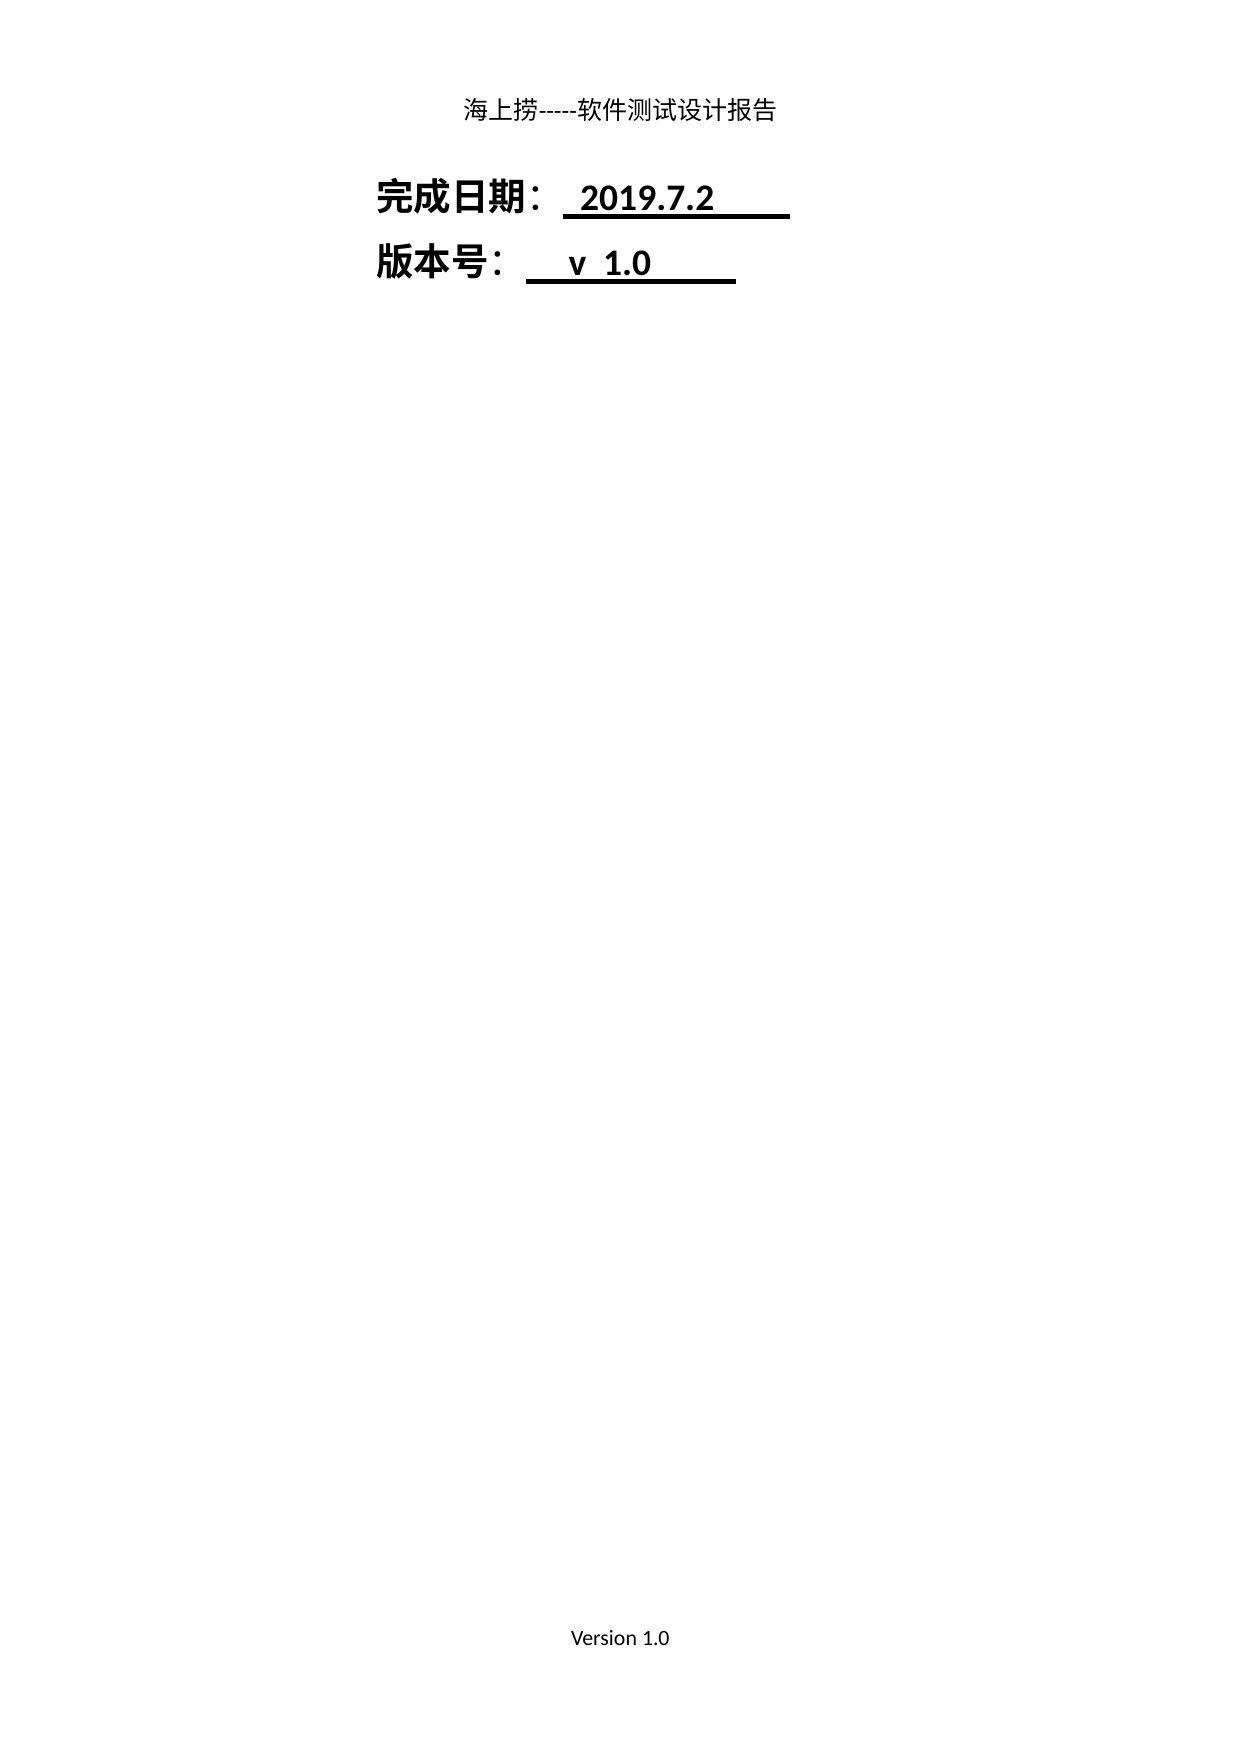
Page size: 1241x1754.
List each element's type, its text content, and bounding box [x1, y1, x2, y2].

text 完成日期： 2019.7.2 [187, 162, 1053, 227]
text 版本号： v 1.0 [187, 227, 1053, 292]
